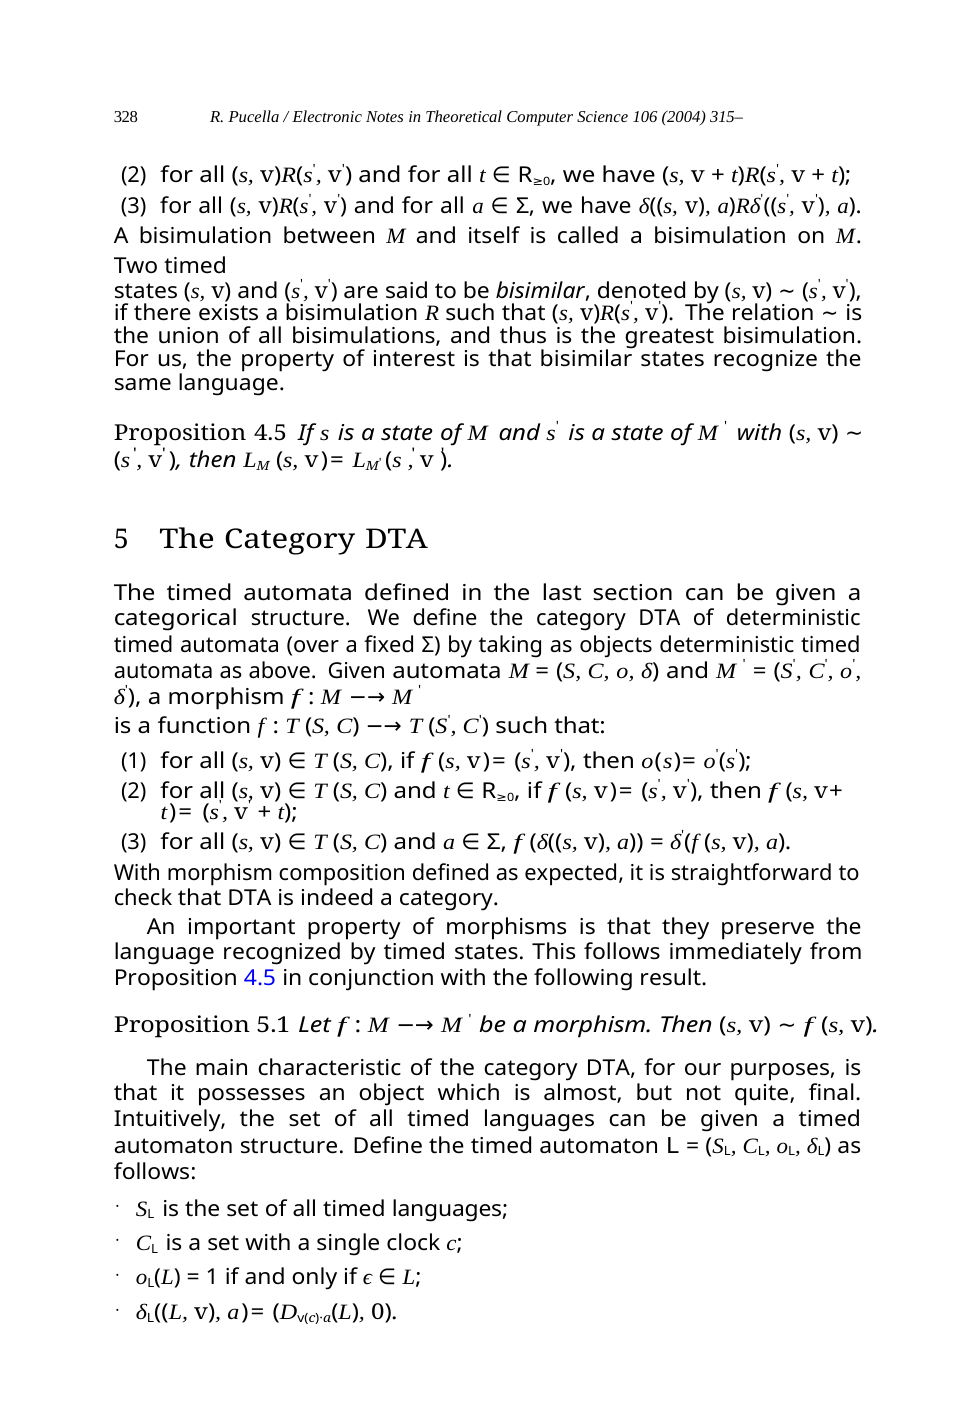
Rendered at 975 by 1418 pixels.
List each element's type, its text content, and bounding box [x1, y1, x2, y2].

text With morphism composition defined as expected, it is straightforward to check that DTA is indeed a category. [113, 859, 879, 912]
text states (s, v) and (s', v') are said to be bisimilar, denoted by (s, v) ∼ (s', v'), if there exists a bisimulation R such that (s, v)R(s', v'). The relation ∼ is the union of all bisimulations, and thus is the greatest bisimulation. For us, the property of interest is that bisimilar states recognize the same language. [113, 280, 862, 397]
list for all (s, v) ∈ T (S, C), if f (s, v)= (s', v'), then o(s)= o'(s'); [121, 740, 879, 776]
list oL(L) = 1 if and only if ϵ ∈ L; [116, 1257, 879, 1291]
text An important property of morphisms is that they preserve the language recognized by timed states. This follows immediately from Proposition 4.5 in conjunction with the following result. [113, 913, 862, 992]
list for all (s, v)R(s', v') and for all a ∈ Σ, we have δ((s, v), a)Rδ'((s', v'), a). A bisimulation between M and itself is called a bisimulation on M. Two timed [113, 190, 862, 280]
text is a function f : T (S, C) −→ T (S', C') such that: [113, 711, 879, 740]
text Proposition 5.1 Let f : M −→ M ' be a morphism. Then (s, v) ∼ f (s, v). [113, 1009, 879, 1039]
text Proposition 4.5 If s is a state of M and s' is a state of M ' with (s, v) ∼ [113, 414, 879, 446]
text The main characteristic of the category DTA, for our purposes, is that it possesses an object which is almost, but not quite, final. Intuitively, the set of all timed languages can be given a timed automaton structure. Define the timed automaton L = (SL, CL, oL, δL) as follows: [113, 1054, 862, 1186]
text (s , v ), then LM (s, v)= LM' (s , v ). [113, 446, 879, 473]
subtitle The Category DTA [113, 519, 879, 556]
list CL is a set with a single clock c; [116, 1223, 879, 1257]
list δL((L, v), a)= (Dv(c)·a(L), 0). [116, 1291, 879, 1327]
text The timed automata defined in the last section can be given a categorical structure. We define the category DTA of deterministic timed automata (over a fixed Σ) by taking as objects deterministic timed automata as above. Given automata M = (S, C, o, δ) and M ' = (S', C', o', δ'), a morphism f : M −→ M ' [113, 580, 862, 711]
list for all (s, v) ∈ T (S, C) and a ∈ Σ, f (δ((s, v), a)) = δ'(f (s, v), a). [121, 826, 879, 856]
list for all (s, v)R(s', v') and for all t ∈ R≥0, we have (s, v + t)R(s', v + t); [121, 155, 879, 190]
list SL is the set of all timed languages; [116, 1188, 879, 1223]
list for all (s, v) ∈ T (S, C) and t ∈ R≥0, if f (s, v)= (s', v'), then f (s, v+ t)= (s', v' + t); [121, 781, 868, 825]
